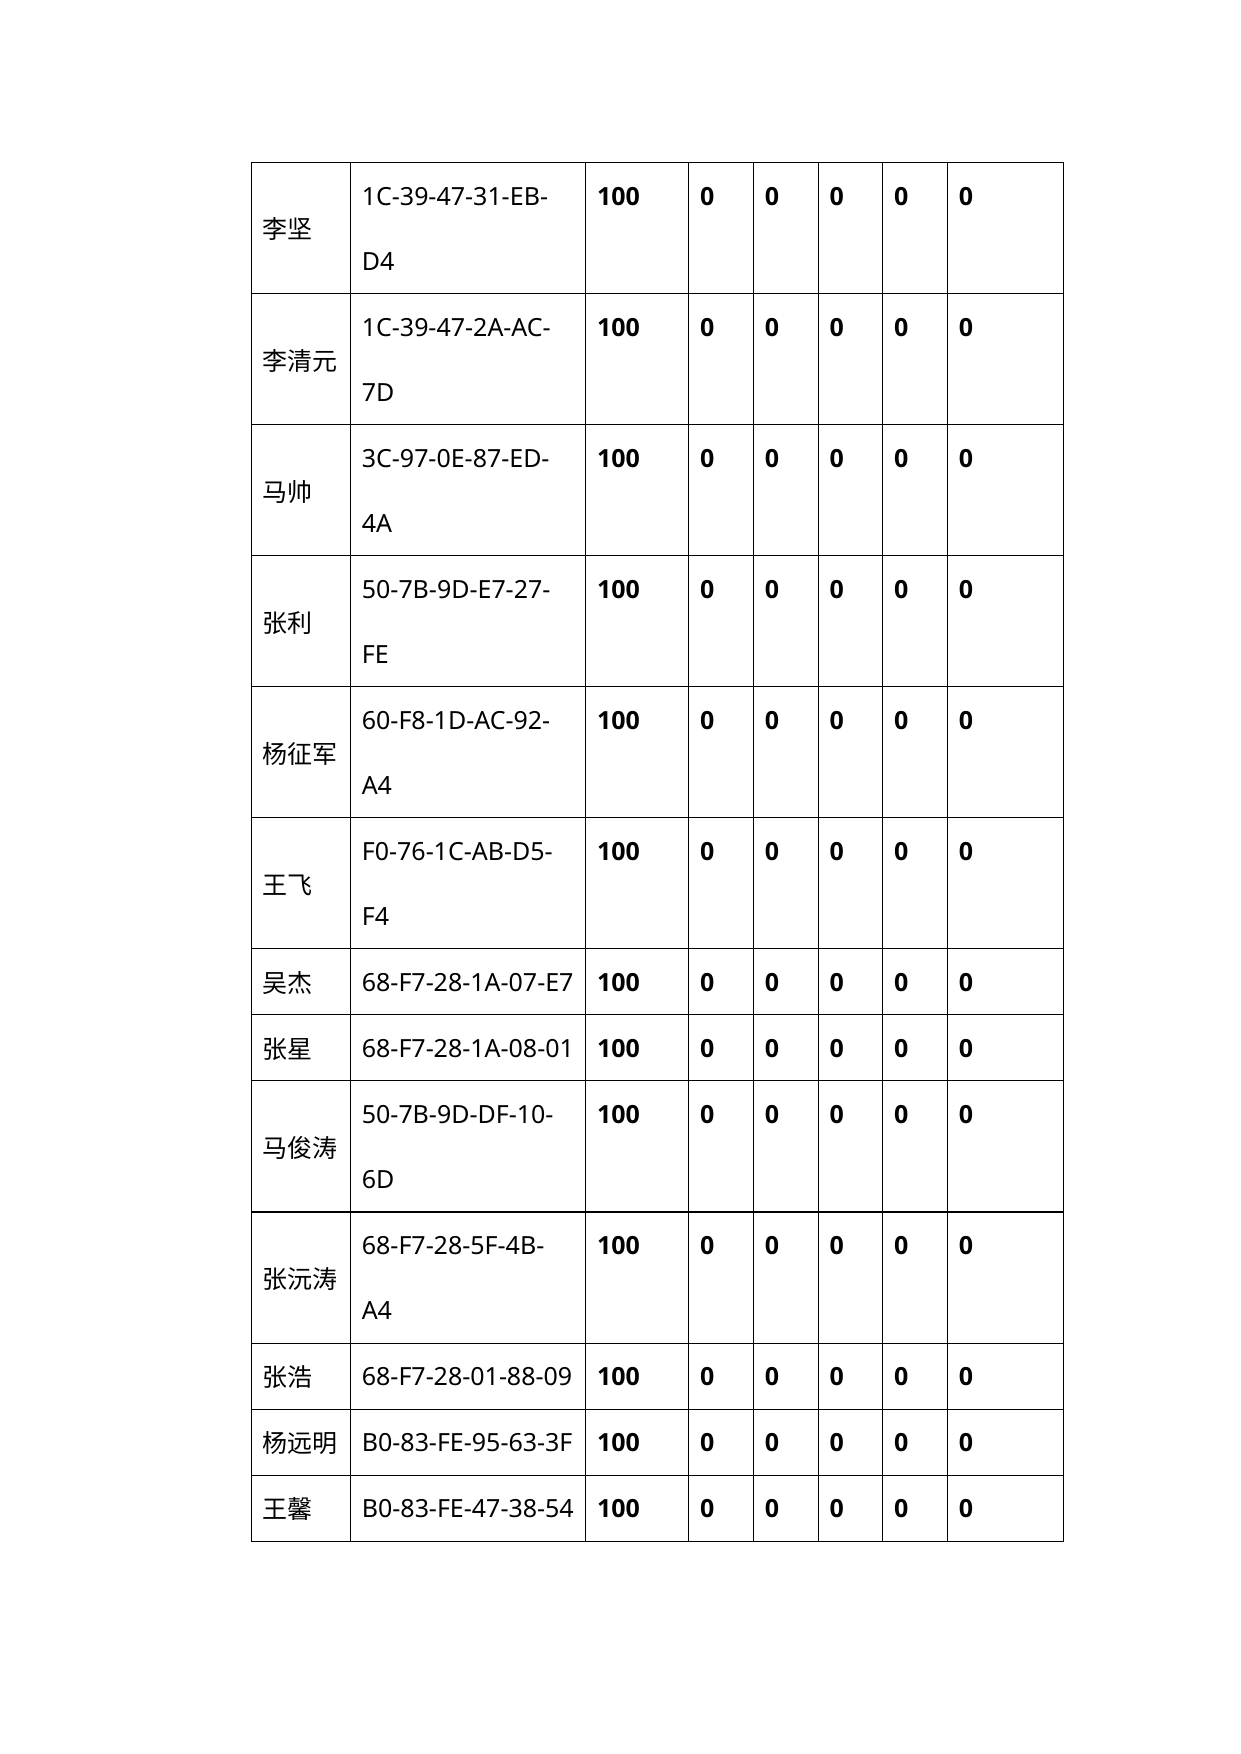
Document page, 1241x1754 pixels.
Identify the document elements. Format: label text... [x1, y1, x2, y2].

table_cell 0 [754, 1015, 818, 1080]
table_cell 0 [883, 556, 947, 686]
table_cell 马俊涛 [252, 1081, 350, 1211]
table_cell 68-F7-28-1A-08-01 [351, 1015, 585, 1080]
table_cell 100 [586, 1213, 688, 1342]
table_cell 0 [883, 1015, 947, 1080]
table_cell 0 [883, 1344, 947, 1408]
table_cell 1C-39-47-2A-AC-7D [351, 294, 585, 424]
table_cell 0 [689, 1344, 753, 1408]
table_cell 吴杰 [252, 949, 350, 1014]
table_cell 王馨 [252, 1476, 350, 1541]
table_cell 68-F7-28-1A-07-E7 [351, 949, 585, 1014]
table_cell 0 [819, 687, 882, 817]
table_cell 0 [948, 1081, 1063, 1211]
table_cell 0 [948, 425, 1063, 555]
table_cell 0 [754, 1476, 818, 1541]
table_cell 0 [948, 1344, 1063, 1408]
table_cell 0 [754, 1081, 818, 1211]
table_cell 60-F8-1D-AC-92-A4 [351, 687, 585, 817]
table_cell B0-83-FE-95-63-3F [351, 1410, 585, 1474]
table_cell 0 [819, 1476, 882, 1541]
table_cell 张浩 [252, 1344, 350, 1408]
table_cell 0 [819, 1213, 882, 1342]
table_cell B0-83-FE-47-38-54 [351, 1476, 585, 1541]
table_cell 王飞 [252, 818, 350, 948]
table_cell 0 [948, 818, 1063, 948]
table_cell 0 [689, 1213, 753, 1342]
table_cell 100 [586, 818, 688, 948]
table_cell 0 [819, 425, 882, 555]
table_cell 0 [689, 818, 753, 948]
table_cell 0 [754, 163, 818, 293]
table_cell 0 [948, 1476, 1063, 1541]
table_cell 0 [689, 1015, 753, 1080]
table_cell 杨远明 [252, 1410, 350, 1474]
table_cell 100 [586, 163, 688, 293]
table_cell F0-76-1C-AB-D5-F4 [351, 818, 585, 948]
table_cell 0 [883, 687, 947, 817]
table_cell 0 [948, 949, 1063, 1014]
table_cell 0 [948, 556, 1063, 686]
table_cell 李坚 [252, 163, 350, 293]
table_cell 0 [948, 1015, 1063, 1080]
table_cell 0 [819, 949, 882, 1014]
table_cell 0 [948, 294, 1063, 424]
table_cell 68-F7-28-01-88-09 [351, 1344, 585, 1408]
table_cell 100 [586, 1476, 688, 1541]
table_cell 0 [883, 163, 947, 293]
table_cell 0 [819, 1344, 882, 1408]
table_cell 0 [689, 1476, 753, 1541]
table_cell 0 [819, 1015, 882, 1080]
table_cell 100 [586, 556, 688, 686]
table_cell 张星 [252, 1015, 350, 1080]
table_cell 100 [586, 949, 688, 1014]
table_cell 0 [754, 1344, 818, 1408]
table_cell 0 [754, 425, 818, 555]
table_cell 0 [689, 163, 753, 293]
table_cell 0 [883, 1081, 947, 1211]
table_cell 0 [754, 1213, 818, 1342]
table_cell 0 [754, 556, 818, 686]
table_cell 0 [689, 1081, 753, 1211]
table_cell 0 [819, 556, 882, 686]
table_cell 100 [586, 1015, 688, 1080]
table_cell 0 [819, 1410, 882, 1474]
table_cell 100 [586, 1081, 688, 1211]
table_cell 68-F7-28-5F-4B-A4 [351, 1213, 585, 1342]
table_cell 0 [754, 949, 818, 1014]
table_cell 0 [689, 949, 753, 1014]
table_cell 马帅 [252, 425, 350, 555]
table_cell 0 [689, 687, 753, 817]
table_cell 0 [754, 687, 818, 817]
table_cell 100 [586, 425, 688, 555]
table_cell 0 [883, 818, 947, 948]
table_cell 0 [883, 949, 947, 1014]
table_cell 0 [948, 1410, 1063, 1474]
table_cell 1C-39-47-31-EB-D4 [351, 163, 585, 293]
table_cell 0 [948, 163, 1063, 293]
table_cell 0 [754, 818, 818, 948]
table_cell 0 [883, 1213, 947, 1342]
table_cell 0 [819, 1081, 882, 1211]
table_cell 50-7B-9D-E7-27-FE [351, 556, 585, 686]
table_cell 0 [883, 1410, 947, 1474]
table_cell 张沅涛 [252, 1213, 350, 1342]
table_cell 0 [819, 818, 882, 948]
table_cell 0 [754, 294, 818, 424]
table_cell 100 [586, 1410, 688, 1474]
table_cell 0 [754, 1410, 818, 1474]
table_cell 0 [689, 294, 753, 424]
table_cell 0 [948, 1213, 1063, 1342]
table_cell 0 [819, 294, 882, 424]
table_cell 张利 [252, 556, 350, 686]
table_cell 0 [883, 425, 947, 555]
table_cell 3C-97-0E-87-ED-4A [351, 425, 585, 555]
table_cell 0 [819, 163, 882, 293]
table_cell 0 [689, 1410, 753, 1474]
table_cell 李清元 [252, 294, 350, 424]
table_cell 0 [948, 687, 1063, 817]
table_cell 0 [883, 294, 947, 424]
table_cell 0 [689, 425, 753, 555]
table_cell 0 [883, 1476, 947, 1541]
table_cell 0 [689, 556, 753, 686]
table_cell 100 [586, 687, 688, 817]
table_cell 杨征军 [252, 687, 350, 817]
table_cell 100 [586, 1344, 688, 1408]
table_cell 100 [586, 294, 688, 424]
table_cell 50-7B-9D-DF-10-6D [351, 1081, 585, 1211]
